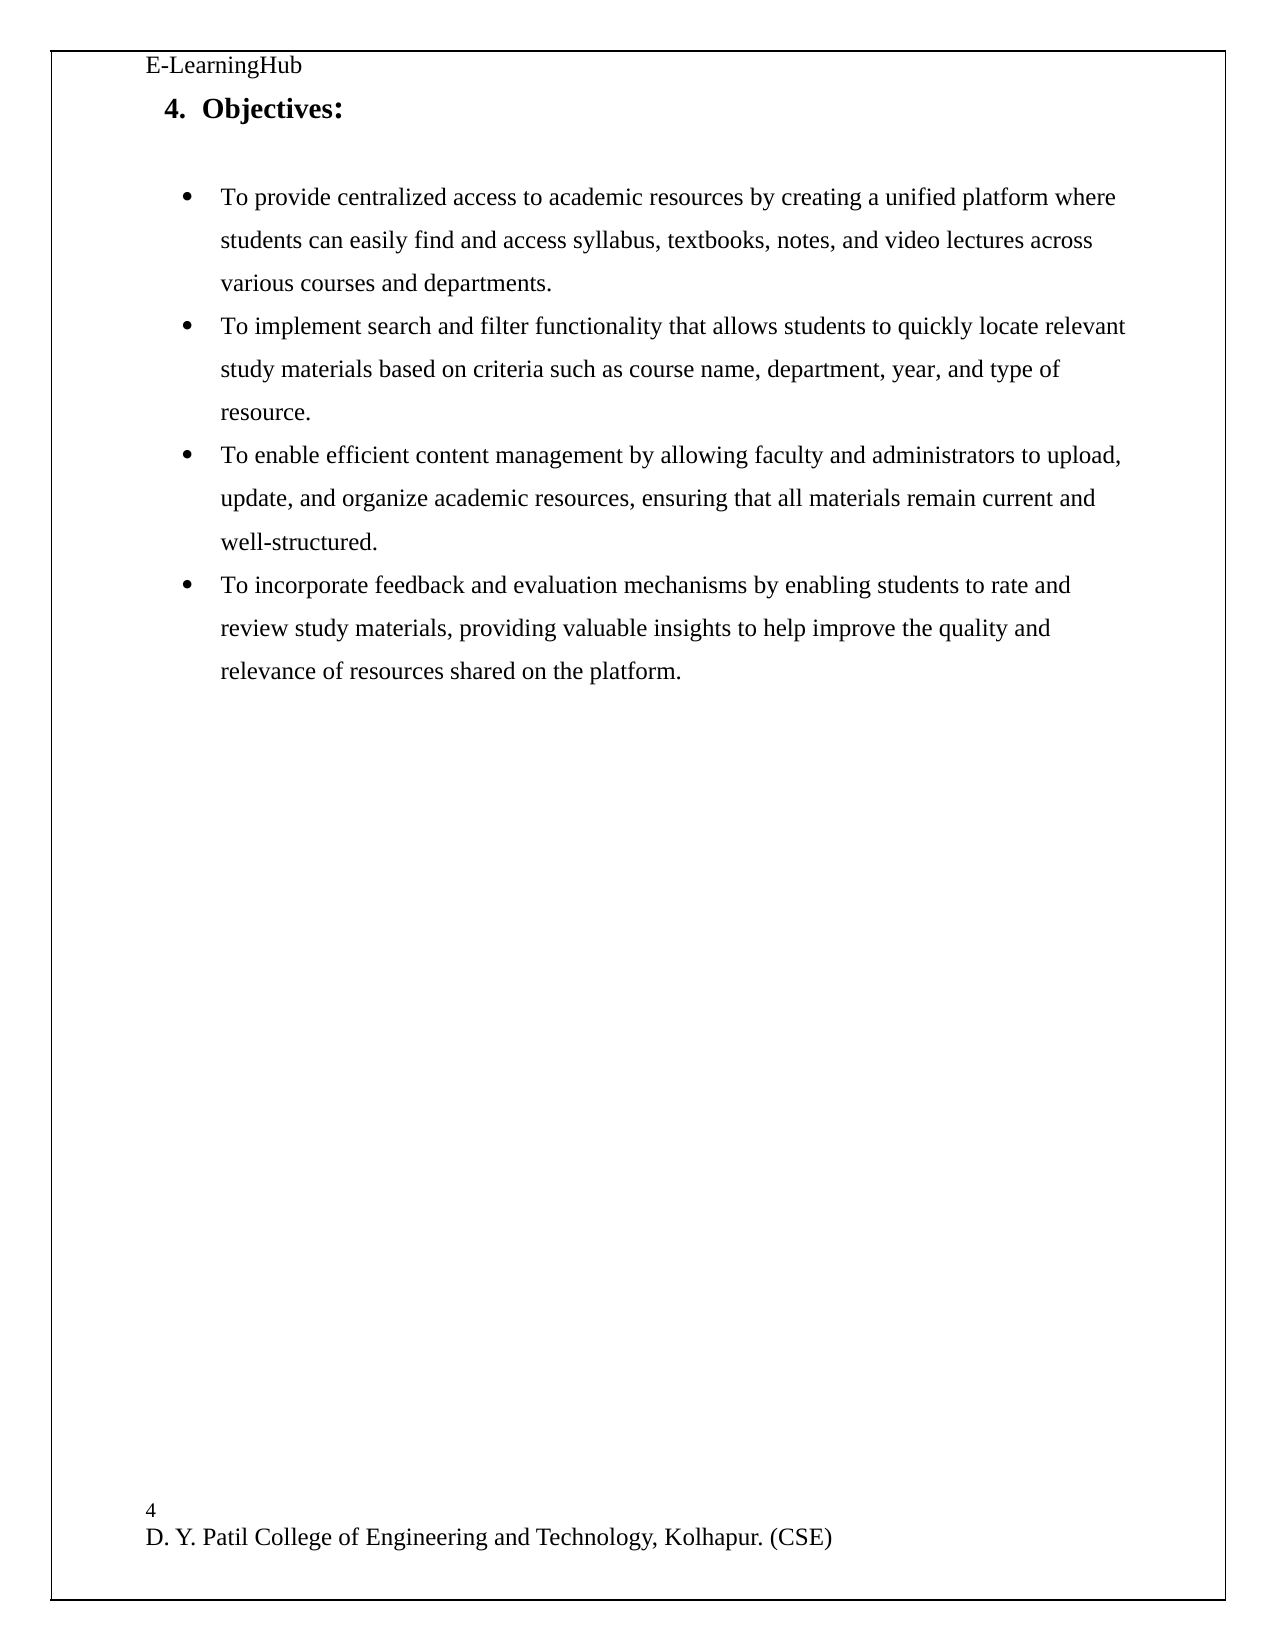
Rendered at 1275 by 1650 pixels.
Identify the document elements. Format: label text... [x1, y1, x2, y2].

list Objectives: [164, 88, 1127, 126]
list To provide centralized access to academic resources by creating a unified platform where students can easily find and access syllabus, textbooks, notes, and video lectures across various courses and departments. [183, 182, 1127, 297]
list To incorporate feedback and evaluation mechanisms by enabling students to rate and review study materials, providing valuable insights to help improve the quality and relevance of resources shared on the platform. [183, 657, 1127, 772]
list To implement search and filter functionality that allows students to quickly locate relevant study materials based on criteria such as course name, department, year, and type of resource. [183, 340, 1127, 455]
list To enable efficient content management by allowing faculty and administrators to upload, update, and organize academic resources, ensuring that all materials remain current and well-structured. [183, 499, 1127, 614]
